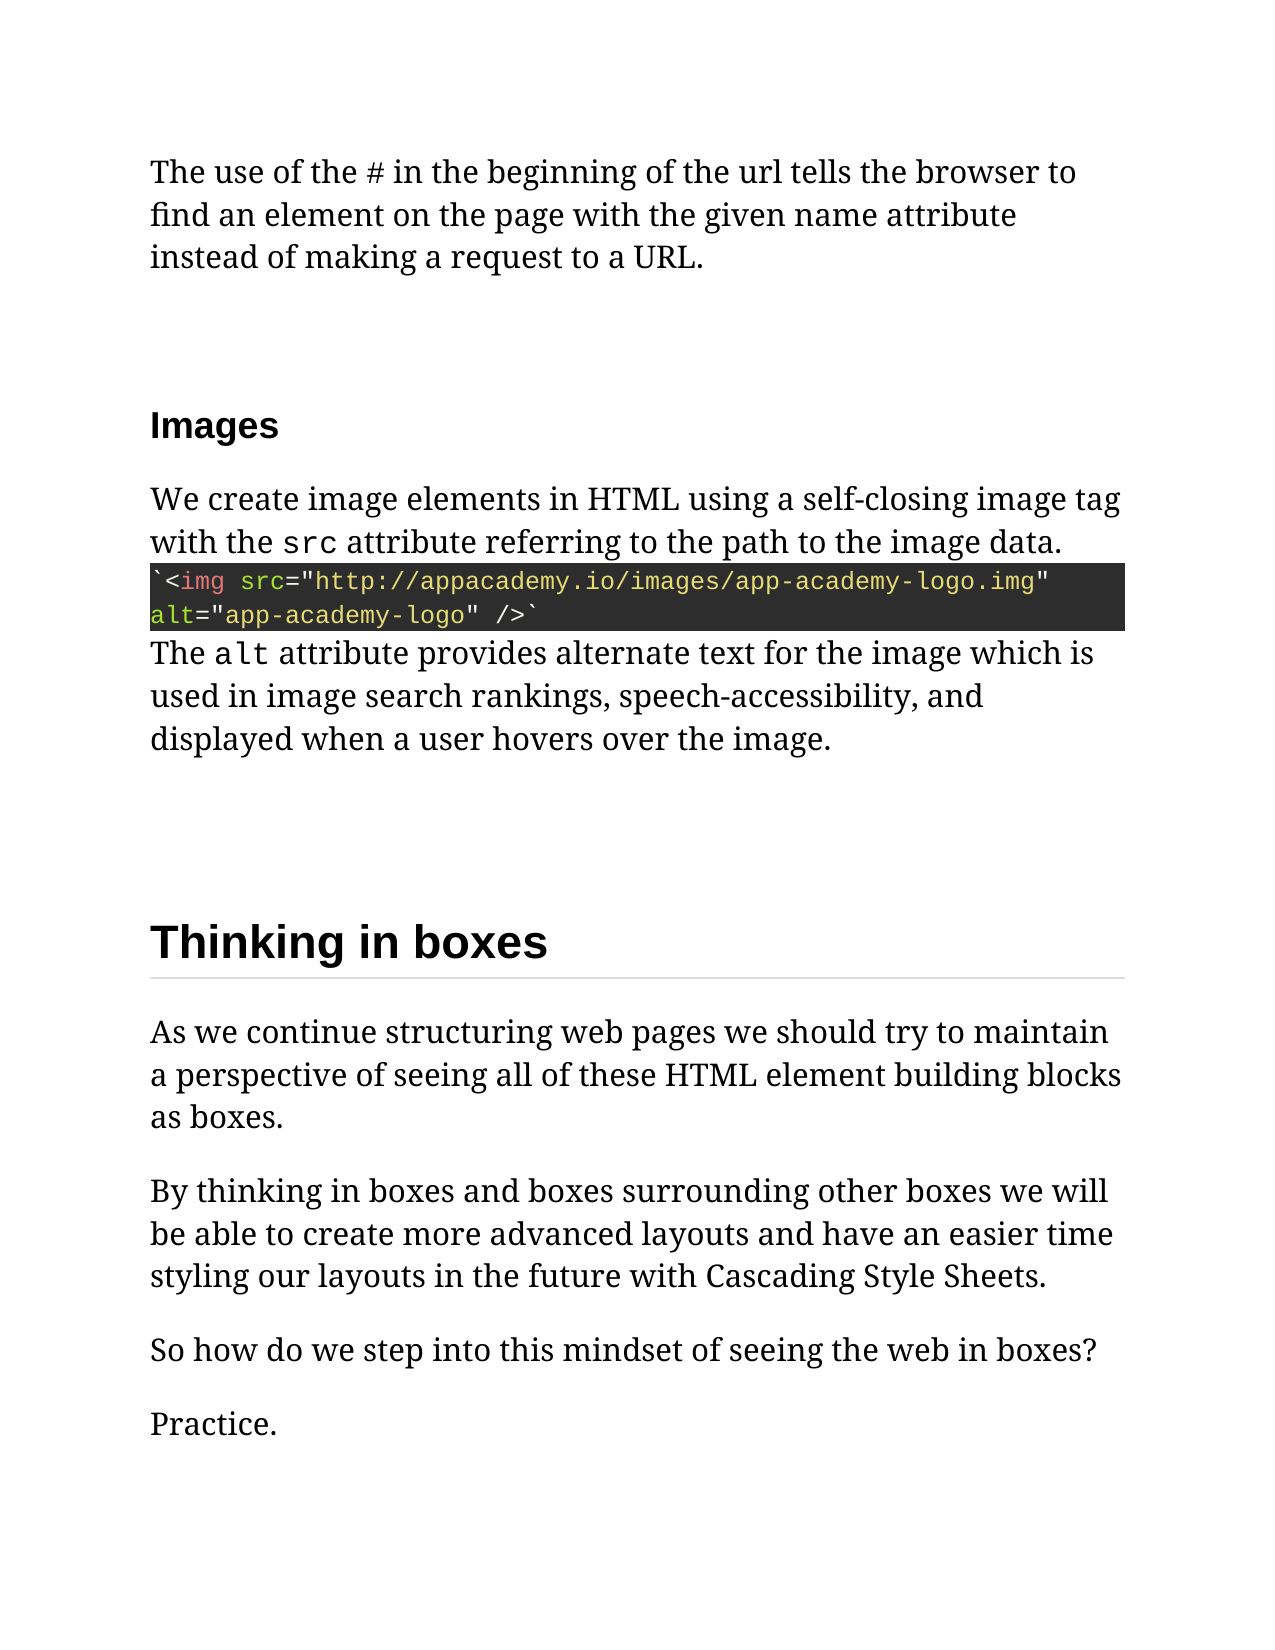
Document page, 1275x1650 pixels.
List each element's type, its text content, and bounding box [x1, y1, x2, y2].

subtitle Thinking in boxes [150, 915, 1125, 977]
text The alt attribute provides alternate text for the image which is used in image search rankings, speech-accessibility, and displayed when a user hovers over the image. [150, 631, 1125, 759]
text `<img src="http://appacademy.io/images/app-academy-logo.img" alt="app-academy-logo" />` [150, 563, 1125, 631]
text By thinking in boxes and boxes surrounding other boxes we will be able to create more advanced layouts and have an easier time styling our layouts in the future with Cascading Style Sheets. [150, 1169, 1125, 1297]
text Images [150, 403, 1125, 446]
text So how do we step into this mindset of seeing the web in boxes? [150, 1328, 1125, 1371]
text The use of the # in the beginning of the url tells the browser to find an element on the page with the given name attribute instead of making a request to a URL. [150, 150, 1125, 278]
text Practice. [150, 1402, 1125, 1444]
text We create image elements in HTML using a self-closing image tag with the src attribute referring to the path to the image data. [150, 477, 1125, 563]
text As we continue structuring web pages we should try to maintain a perspective of seeing all of these HTML element building blocks as boxes. [150, 1010, 1125, 1138]
